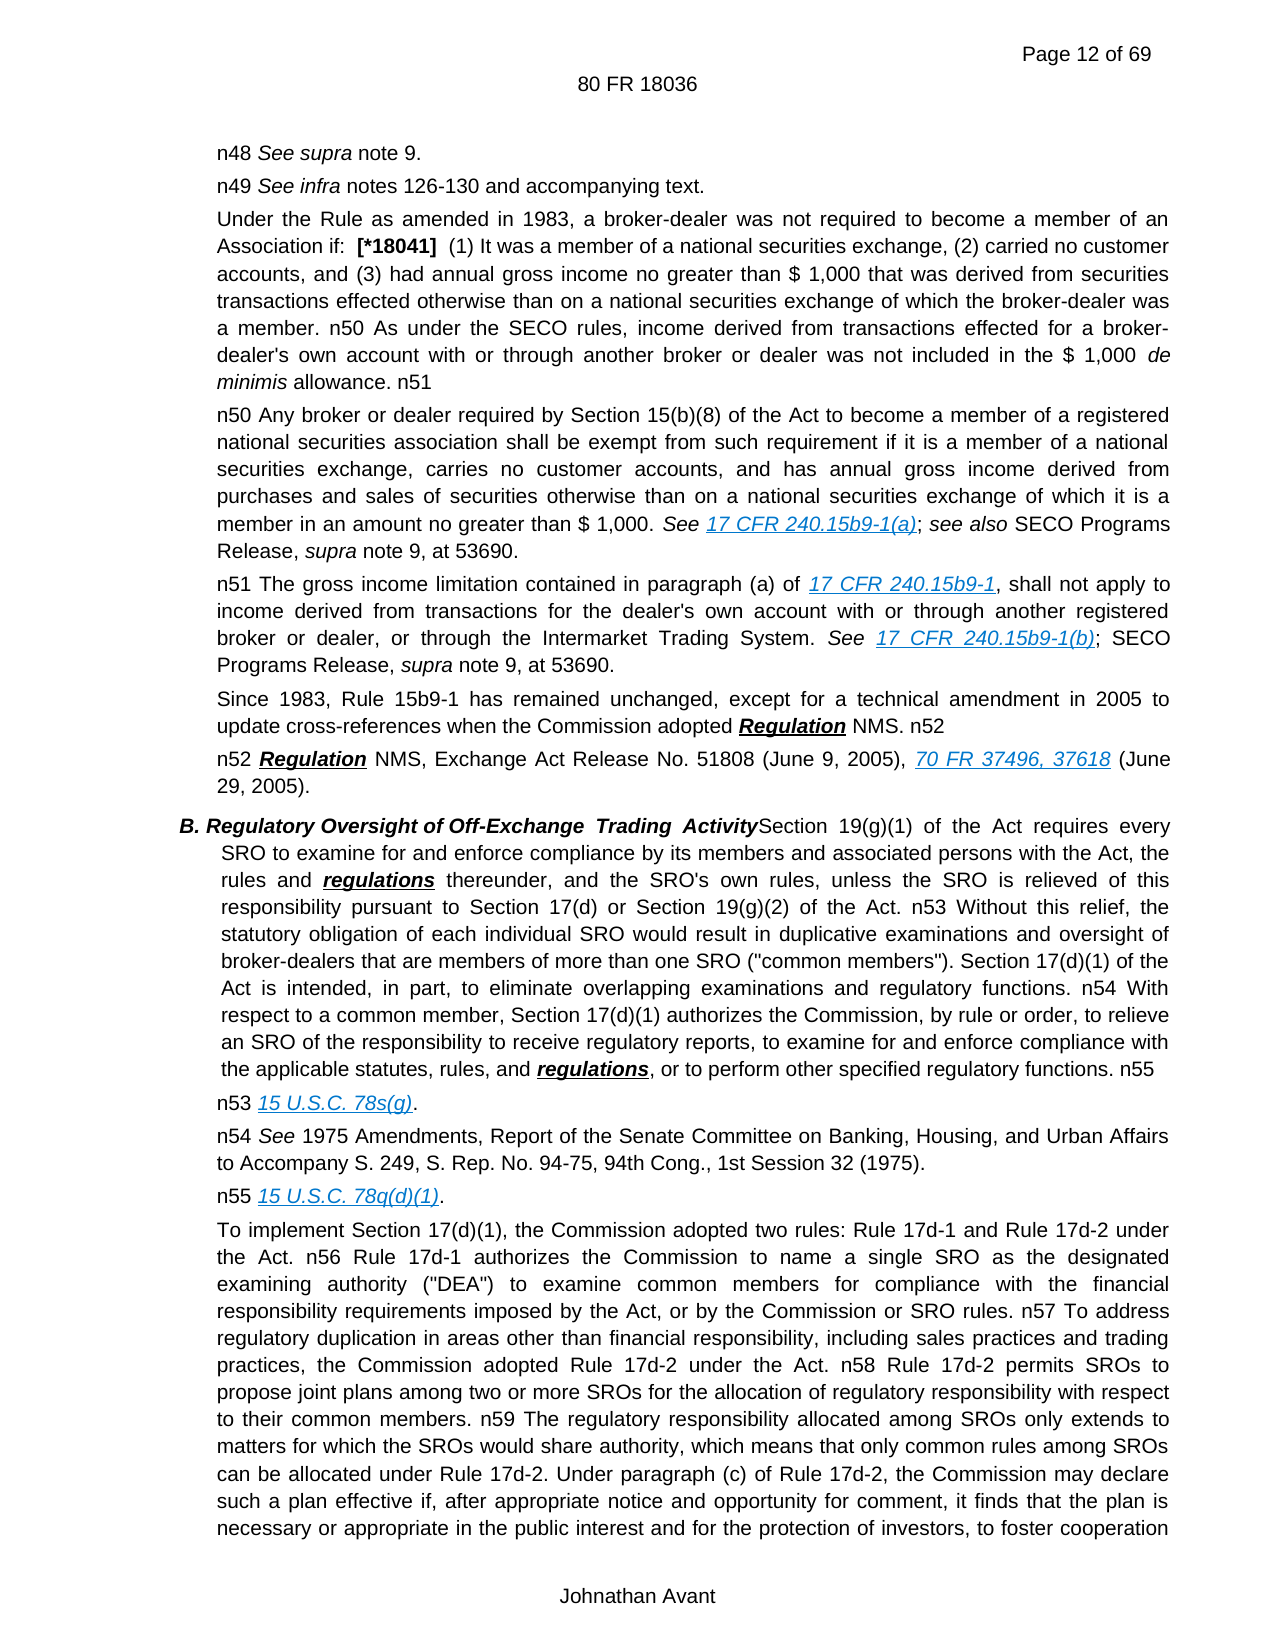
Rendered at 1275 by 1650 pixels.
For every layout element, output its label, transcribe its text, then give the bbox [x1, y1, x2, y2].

text Under the Rule as amended in 1983, a broker-dealer was not required to become a member of an Association if: [*18041] (1) It was a member of a national securities exchange, (2) carried no customer accounts, and (3) had annual gross income no greater than $ 1,000 that was derived from securities transactions effected otherwise than on a national securities exchange of which the broker-dealer was a member. n50 As under the SECO rules, income derived from transactions effected for a broker-dealer's own account with or through another broker or dealer was not included in the $ 1,000 de minimis allowance. n51 [217, 204, 1171, 394]
text n51 The gross income limitation contained in paragraph (a) of 17 CFR 240.15b9-1, shall not apply to income derived from transactions for the dealer's own account with or through another registered broker or dealer, or through the Intermarket Trading System. See 17 CFR 240.15b9-1(b); SECO Programs Release, supra note 9, at 53690. [217, 569, 1171, 677]
text n55 15 U.S.C. 78q(d)(1). [217, 1181, 1171, 1208]
text Since 1983, Rule 15b9-1 has remained unchanged, except for a technical amendment in 2005 to update cross-references when the Commission adopted Regulation NMS. n52 [217, 683, 1171, 737]
text n54 See 1975 Amendments, Report of the Senate Committee on Banking, Housing, and Urban Affairs to Accompany S. 249, S. Rep. No. 94-75, 94th Cong., 1st Session 32 (1975). [217, 1121, 1171, 1175]
text n52 Regulation NMS, Exchange Act Release No. 51808 (June 9, 2005), 70 FR 37496, 37618 (June 29, 2005). [217, 744, 1171, 798]
text n49 See infra notes 126-130 and accompanying text. [217, 171, 1171, 198]
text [217, 1214, 1171, 1539]
text n48 See supra note 9. [217, 137, 1171, 164]
text n53 15 U.S.C. 78s(g). [217, 1087, 1171, 1114]
list -Exchange Trading ActivitySection 19(g)(1) of the Act requires every SRO to examine for and enforce compliance by its members and associated persons with the Act, the rules and regulations thereunder, and the SRO's own rules, unless the SRO is relieved of this responsibility pursuant to Section 17(d) or Section 19(g)(2) of the Act. n53 Without this relief, the statutory obligation of each individual SRO would result in duplicative examinations and oversight of broker-dealers that are members of more than one SRO ("common members"). Section 17(d)(1) of the Act is intended, in part, to eliminate overlapping examinations and regulatory functions. n54 With respect to a common member, Section 17(d)(1) authorizes the Commission, by rule or order, to relieve an SRO of the responsibility to receive regulatory reports, to examine for and enforce compliance with the applicable statutes, rules, and regulations, or to perform other specified regulatory functions. n55 [179, 810, 1171, 1081]
text n50 Any broker or dealer required by Section 15(b)(8) of the Act to become a member of a registered national securities association shall be exempt from such requirement if it is a member of a national securities exchange, carries no customer accounts, and has annual gross income derived from purchases and sales of securities otherwise than on a national securities exchange of which it is a member in an amount no greater than $ 1,000. See 17 CFR 240.15b9-1(a); see also SECO Programs Release, supra note 9, at 53690. [217, 400, 1171, 562]
